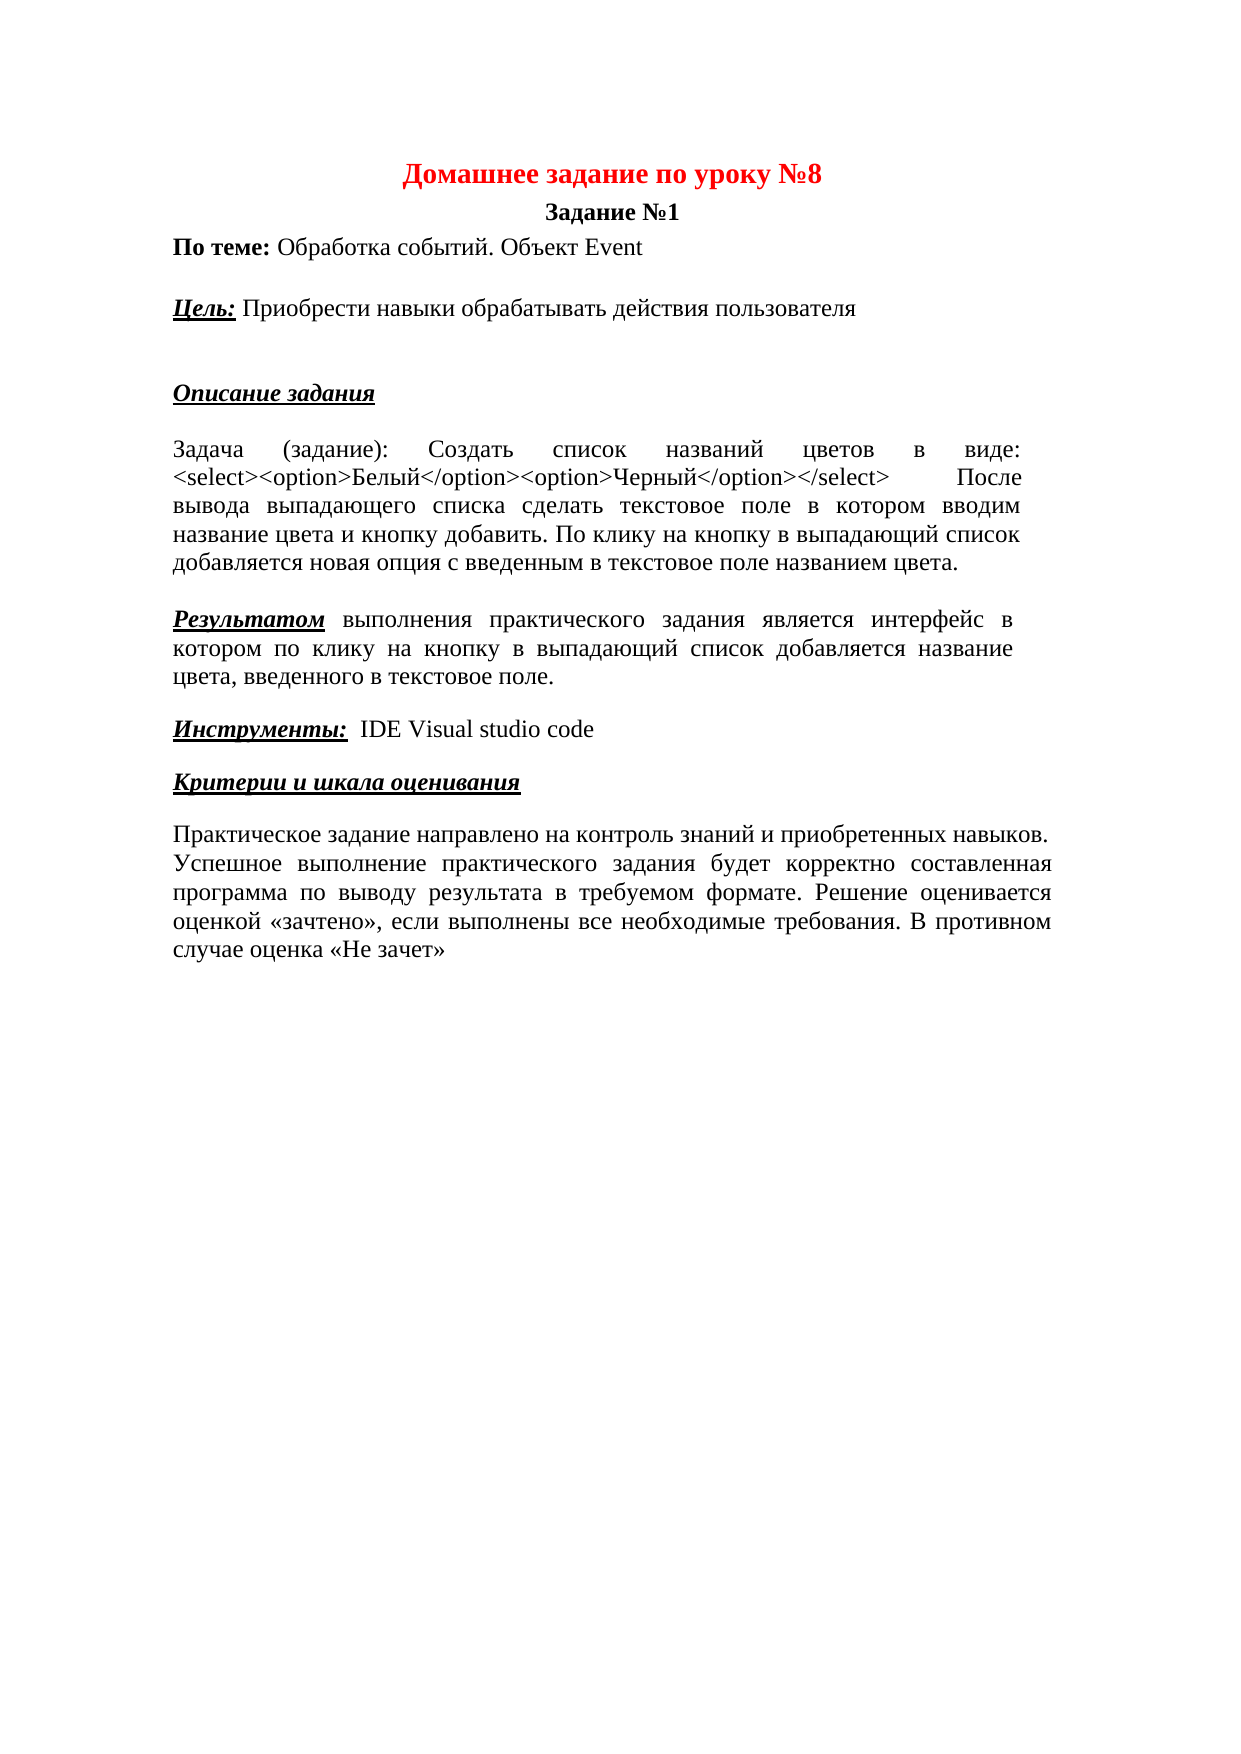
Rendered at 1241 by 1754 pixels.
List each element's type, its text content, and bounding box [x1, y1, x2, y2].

text По теме: Обработка событий. Объект Event [173, 232, 911, 261]
text Результатом выполнения практического задания является интерфейс в котором по клику на кнопку в выпадающий список добавляется название цвета, введенного в текстовое поле. [173, 604, 1014, 690]
text Домашнее задание по уроку №8 [314, 157, 911, 190]
text Успешное выполнение практического задания будет корректно составленная программа по выводу результата в требуемом формате. Решение оценивается оценкой «зачтено», если выполнены все необходимые требования. В противном случае оценка «Не зачет» [173, 848, 1053, 963]
text Описание задания [173, 378, 1022, 407]
text Задание №1 [314, 197, 911, 226]
text Цель: Приобрести навыки обрабатывать действия пользователя [173, 294, 1022, 322]
text Практическое задание направлено на контроль знаний и приобретенных навыков. [173, 822, 1053, 848]
text Задача (задание): Создать список названий цветов в виде: <select><option>Белый</option><option>Черный</option></select> После вывода выпадающего списка сделать текстовое поле в котором вводим название цвета и кнопку добавить. По клику на кнопку в выпадающий список добавляется новая опция с введенным в текстовое поле названием цвета. [173, 435, 1022, 576]
text Инструменты: IDE Visual studio code [173, 716, 1053, 743]
text Критерии и шкала оценивания [173, 769, 1053, 796]
